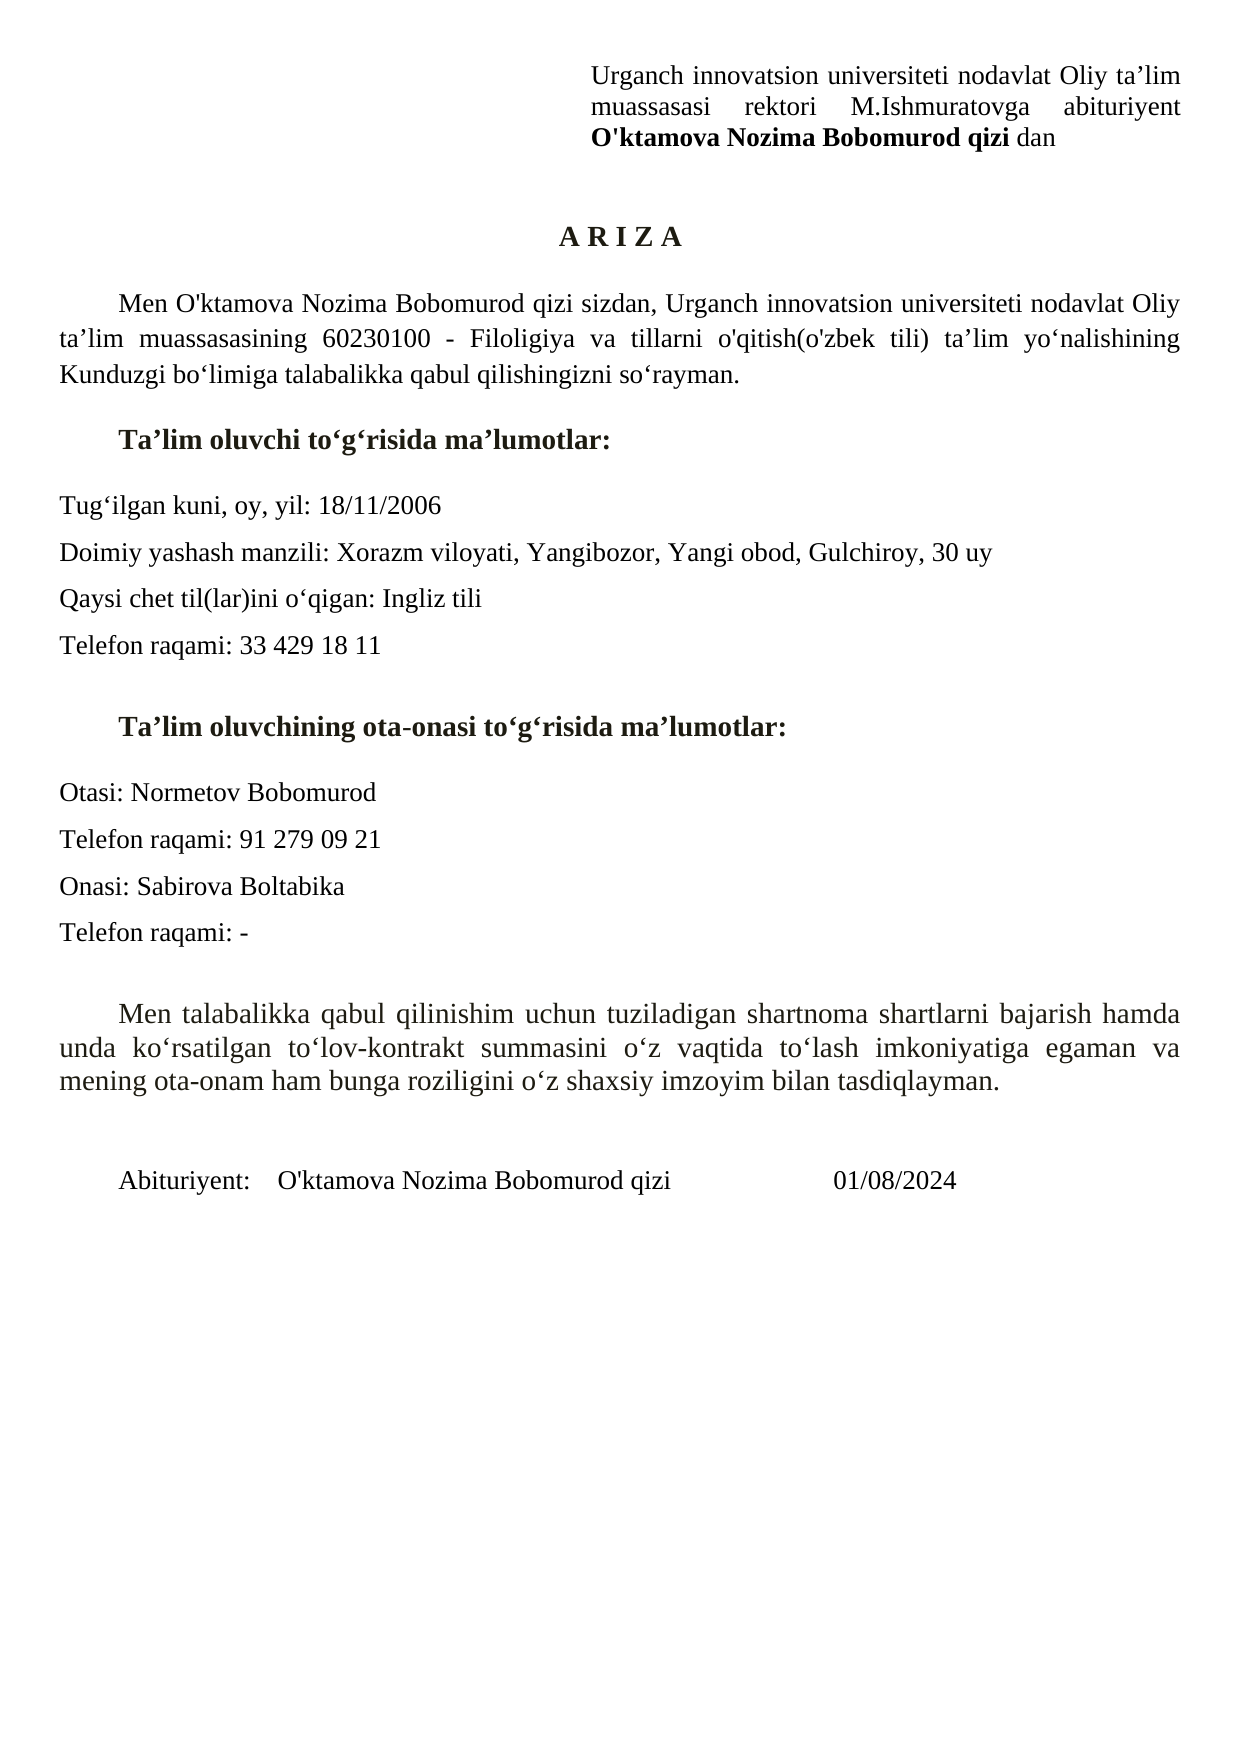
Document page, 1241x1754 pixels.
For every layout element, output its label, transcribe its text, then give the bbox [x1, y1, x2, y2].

text Ta’lim oluvchi to‘g‘risida ma’lumotlar: [59, 422, 1181, 455]
text Men O'ktamova Nozima Bobomurod qizi sizdan, Urganch innovatsion universiteti nodavlat Oliy ta’lim muassasasining 60230100 - Filoligiya va tillarni o'qitish(o'zbek tili) ta’lim yo‘nalishining Kunduzgi bo‘limiga talabalikka qabul qilishingizni so‘rayman. [59, 287, 1181, 389]
text Doimiy yashash manzili: Xorazm viloyati, Yangibozor, Yangi obod, Gulchiroy, 30 uy [59, 536, 1181, 567]
text Abituriyent: O'ktamova Nozima Bobomurod qizi 01/08/2024 [59, 1164, 1181, 1195]
text Urganch innovatsion universiteti nodavlat Oliy ta’lim muassasasi rektori M.Ishmuratovga abituriyent O'ktamova Nozima Bobomurod qizi dan [591, 59, 1181, 152]
text Tug‘ilgan kuni, oy, yil: 18/11/2006 [59, 489, 1181, 520]
text Telefon raqami: 33 429 18 11 [59, 629, 1181, 660]
text Men talabalikka qabul qilinishim uchun tuziladigan shartnoma shartlarni bajarish hamda unda ko‘rsatilgan to‘lov-kontrakt summasini o‘z vaqtida to‘lash imkoniyatiga egaman va mening ota-onam ham bunga roziligini oʻz shaxsiy imzoyim bilan tasdiqlayman. [59, 996, 1181, 1097]
text A R I Z A [59, 219, 1181, 253]
text Otasi: Normetov Bobomurod [59, 776, 1181, 807]
text Qaysi chet til(lar)ini o‘qigan: Ingliz tili [59, 582, 1181, 613]
text Telefon raqami: 91 279 09 21 [59, 823, 1181, 854]
text Onasi: Sabirova Boltabika [59, 869, 1181, 901]
text Telefon raqami: - [59, 916, 1181, 947]
text Ta’lim oluvchining ota-onasi to‘g‘risida ma’lumotlar: [59, 709, 1181, 743]
